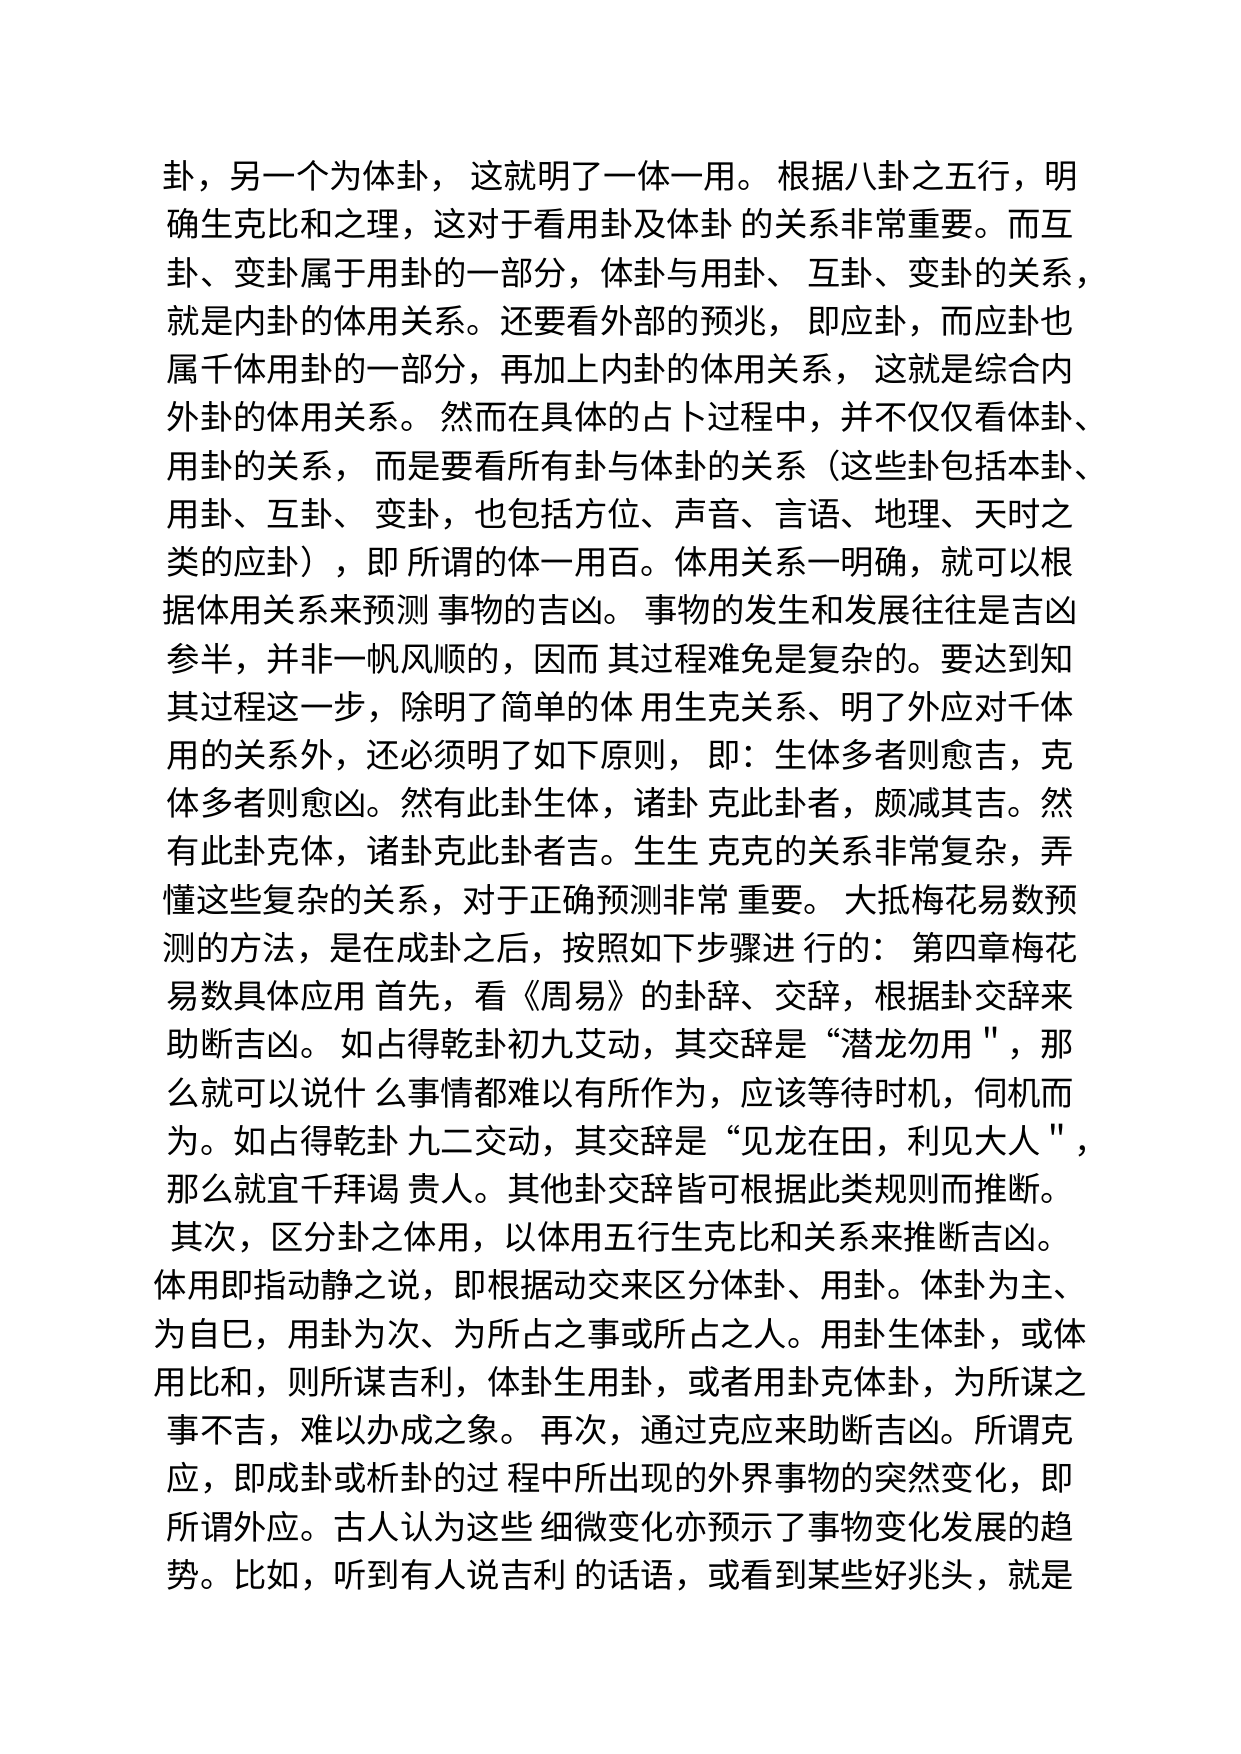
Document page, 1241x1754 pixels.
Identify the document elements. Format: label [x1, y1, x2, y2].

text [150, 150, 1090, 1597]
